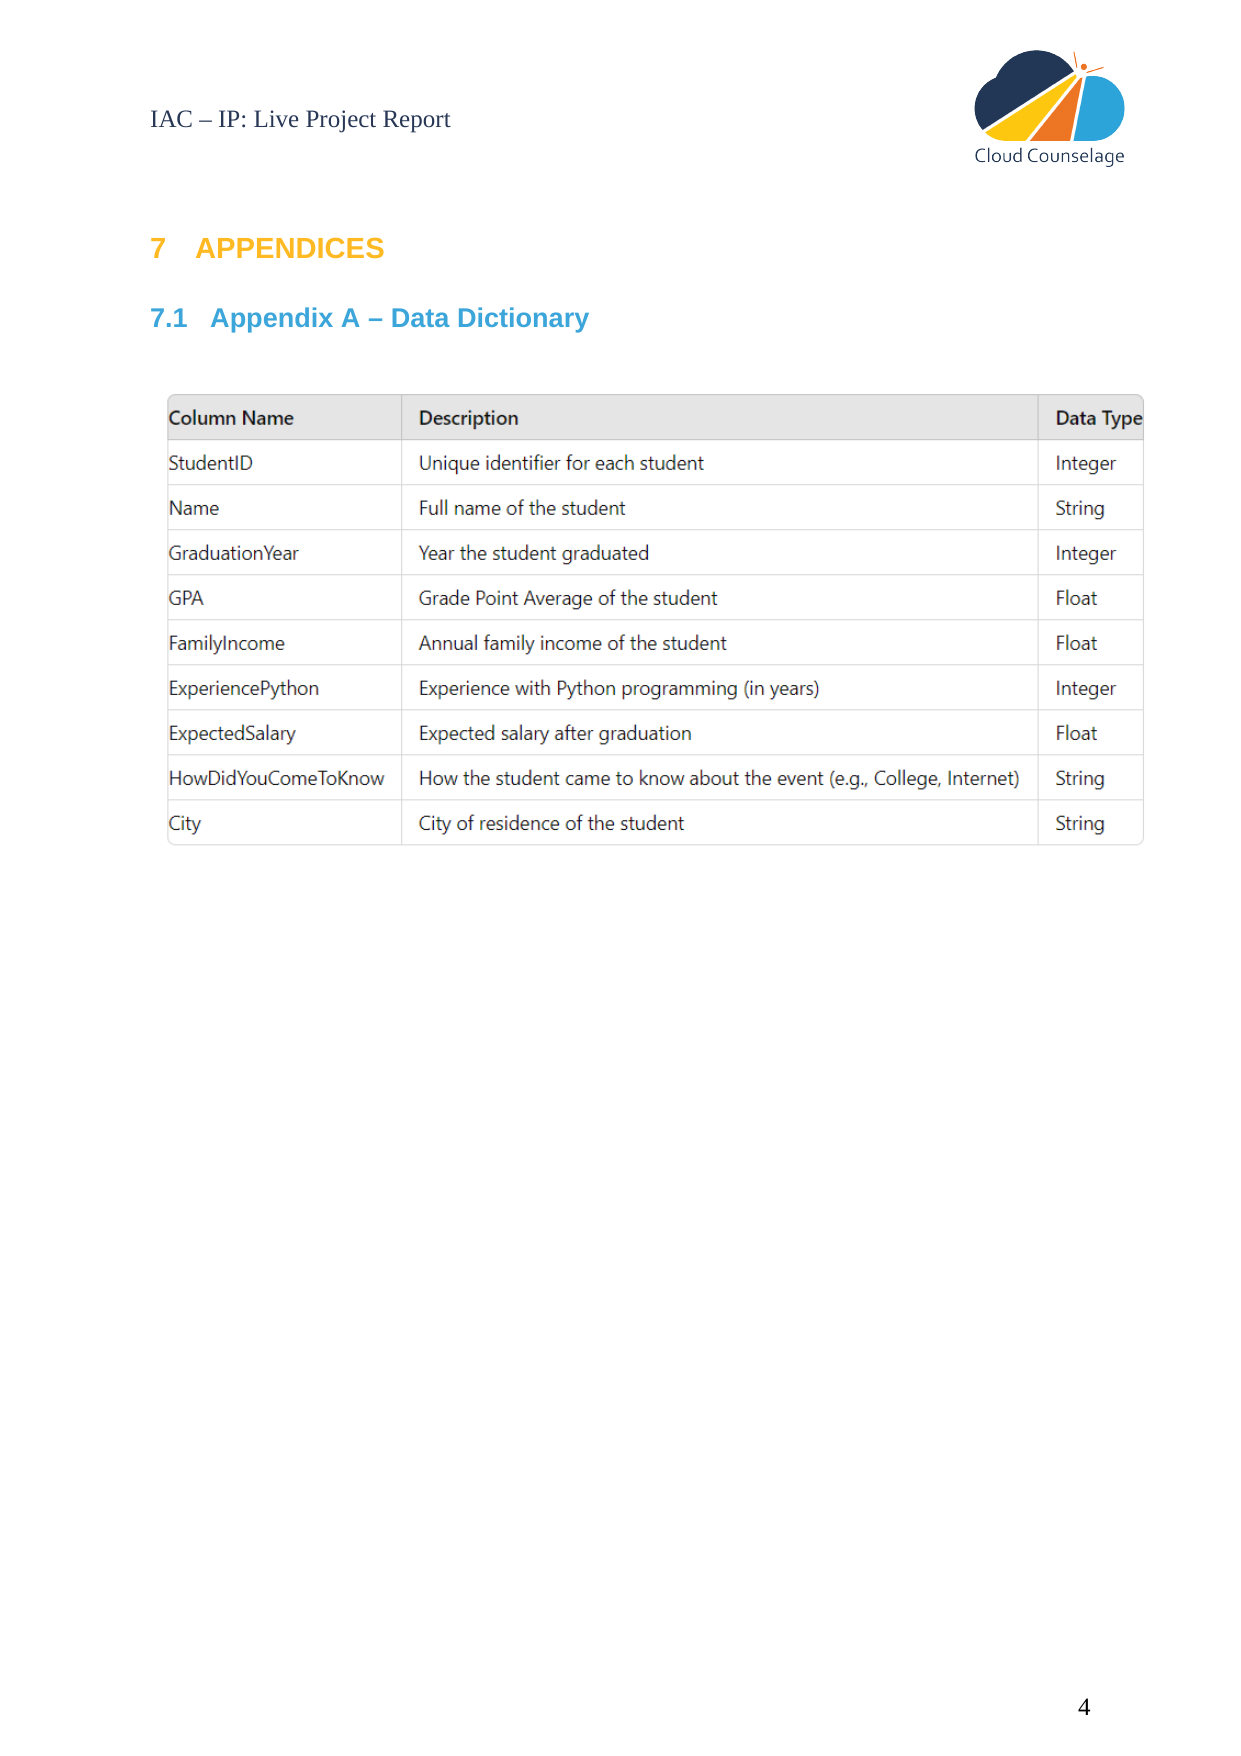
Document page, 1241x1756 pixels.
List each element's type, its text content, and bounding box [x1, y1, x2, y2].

picture [150, 393, 1180, 860]
subtitle APPENDICES [150, 231, 1090, 264]
subtitle Appendix A – Data Dictionary [150, 302, 1090, 364]
picture [974, 50, 1125, 167]
